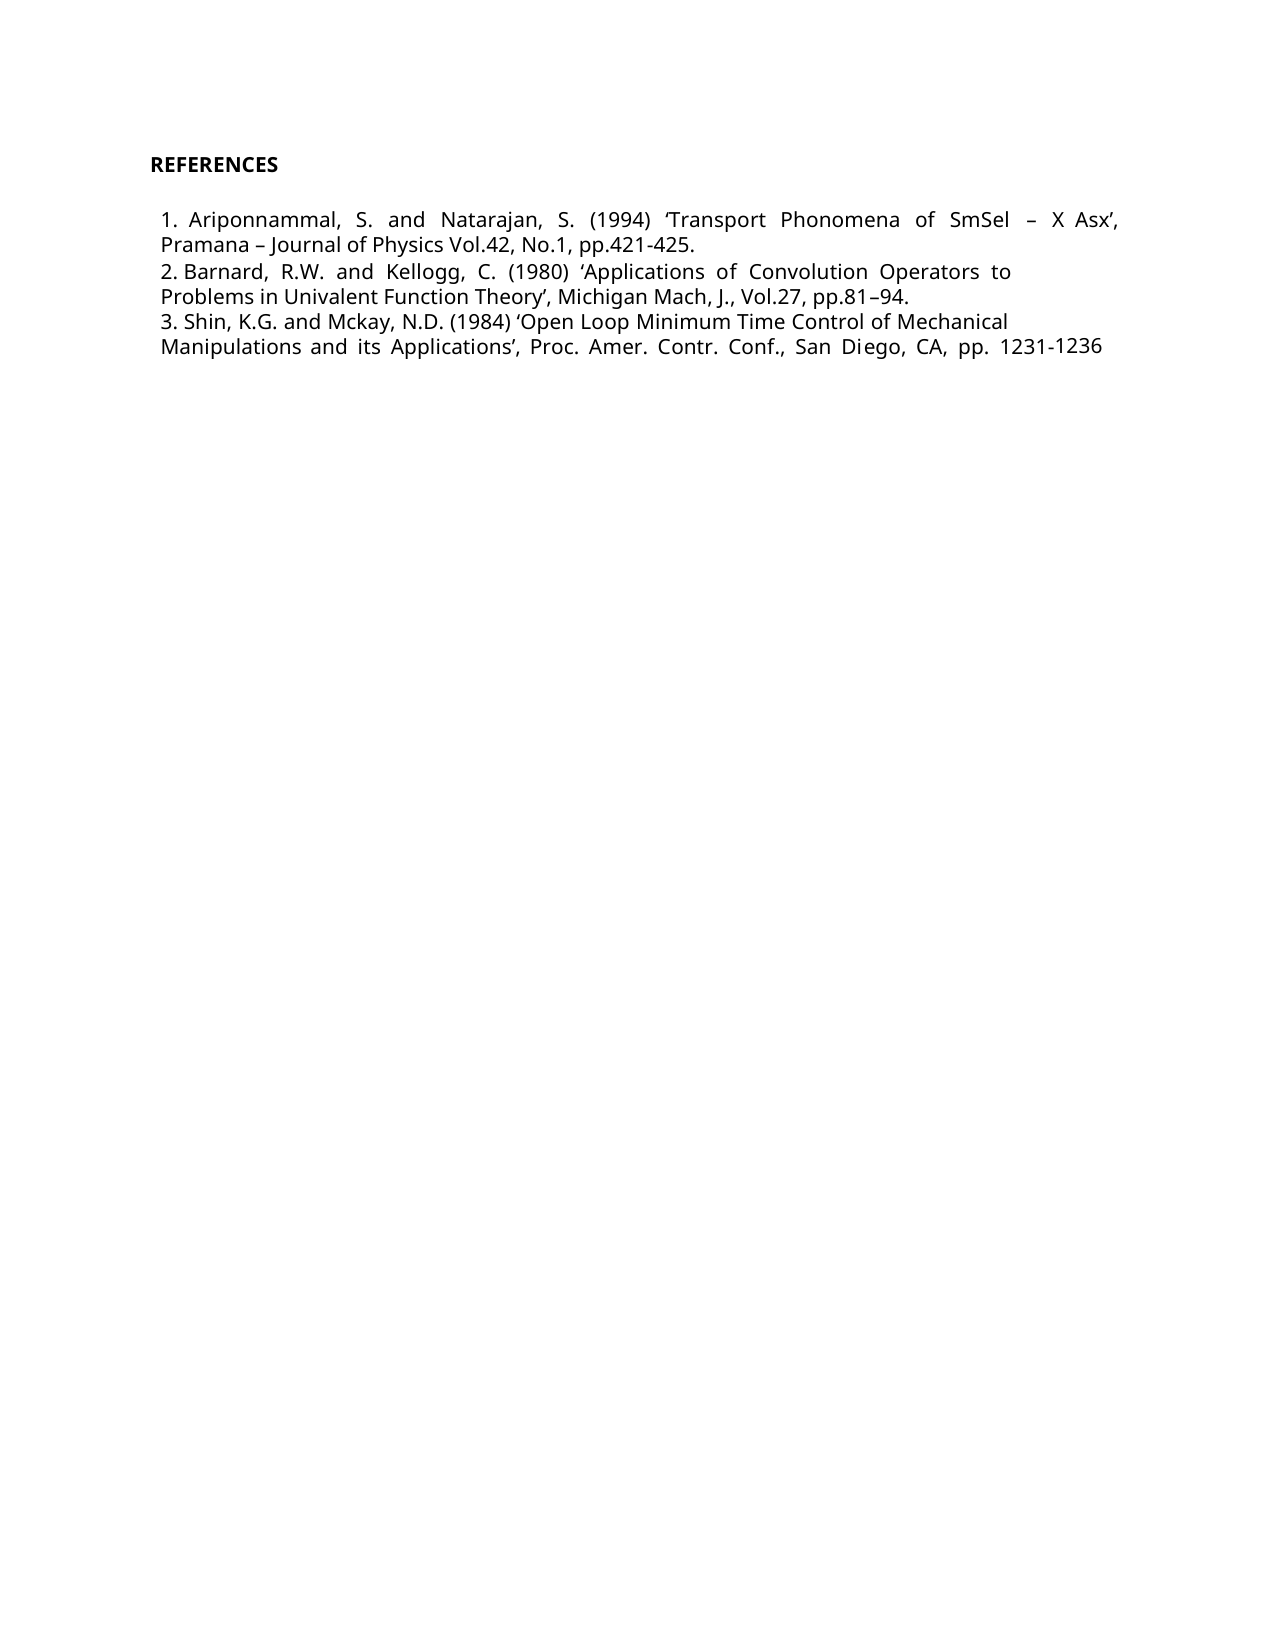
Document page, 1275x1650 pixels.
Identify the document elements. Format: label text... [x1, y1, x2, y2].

text Manipulations and its Applications’, Proc. Amer. Contr. Conf., San Diego, CA, pp. 1231-1236 [160, 333, 1118, 358]
text Problems in Univalent Function Theory’, Michigan Mach, J., Vol.27, pp.81–94. [160, 283, 956, 308]
text 2. Barnard, R.W. and Kellogg, C. (1980) ‘Applications of Convolution Operators to [160, 258, 1118, 283]
text REFERENCES [150, 150, 1125, 178]
text 3. Shin, K.G. and Mckay, N.D. (1984) ‘Open Loop Minimum Time Control of Mechanical [160, 308, 1117, 333]
text 1. Ariponnammal, S. and Natarajan, S. (1994) ‘Transport Phonomena of SmSel – X Asx’, Pramana – Journal of Physics Vol.42, No.1, pp.421-425. [160, 208, 1118, 258]
